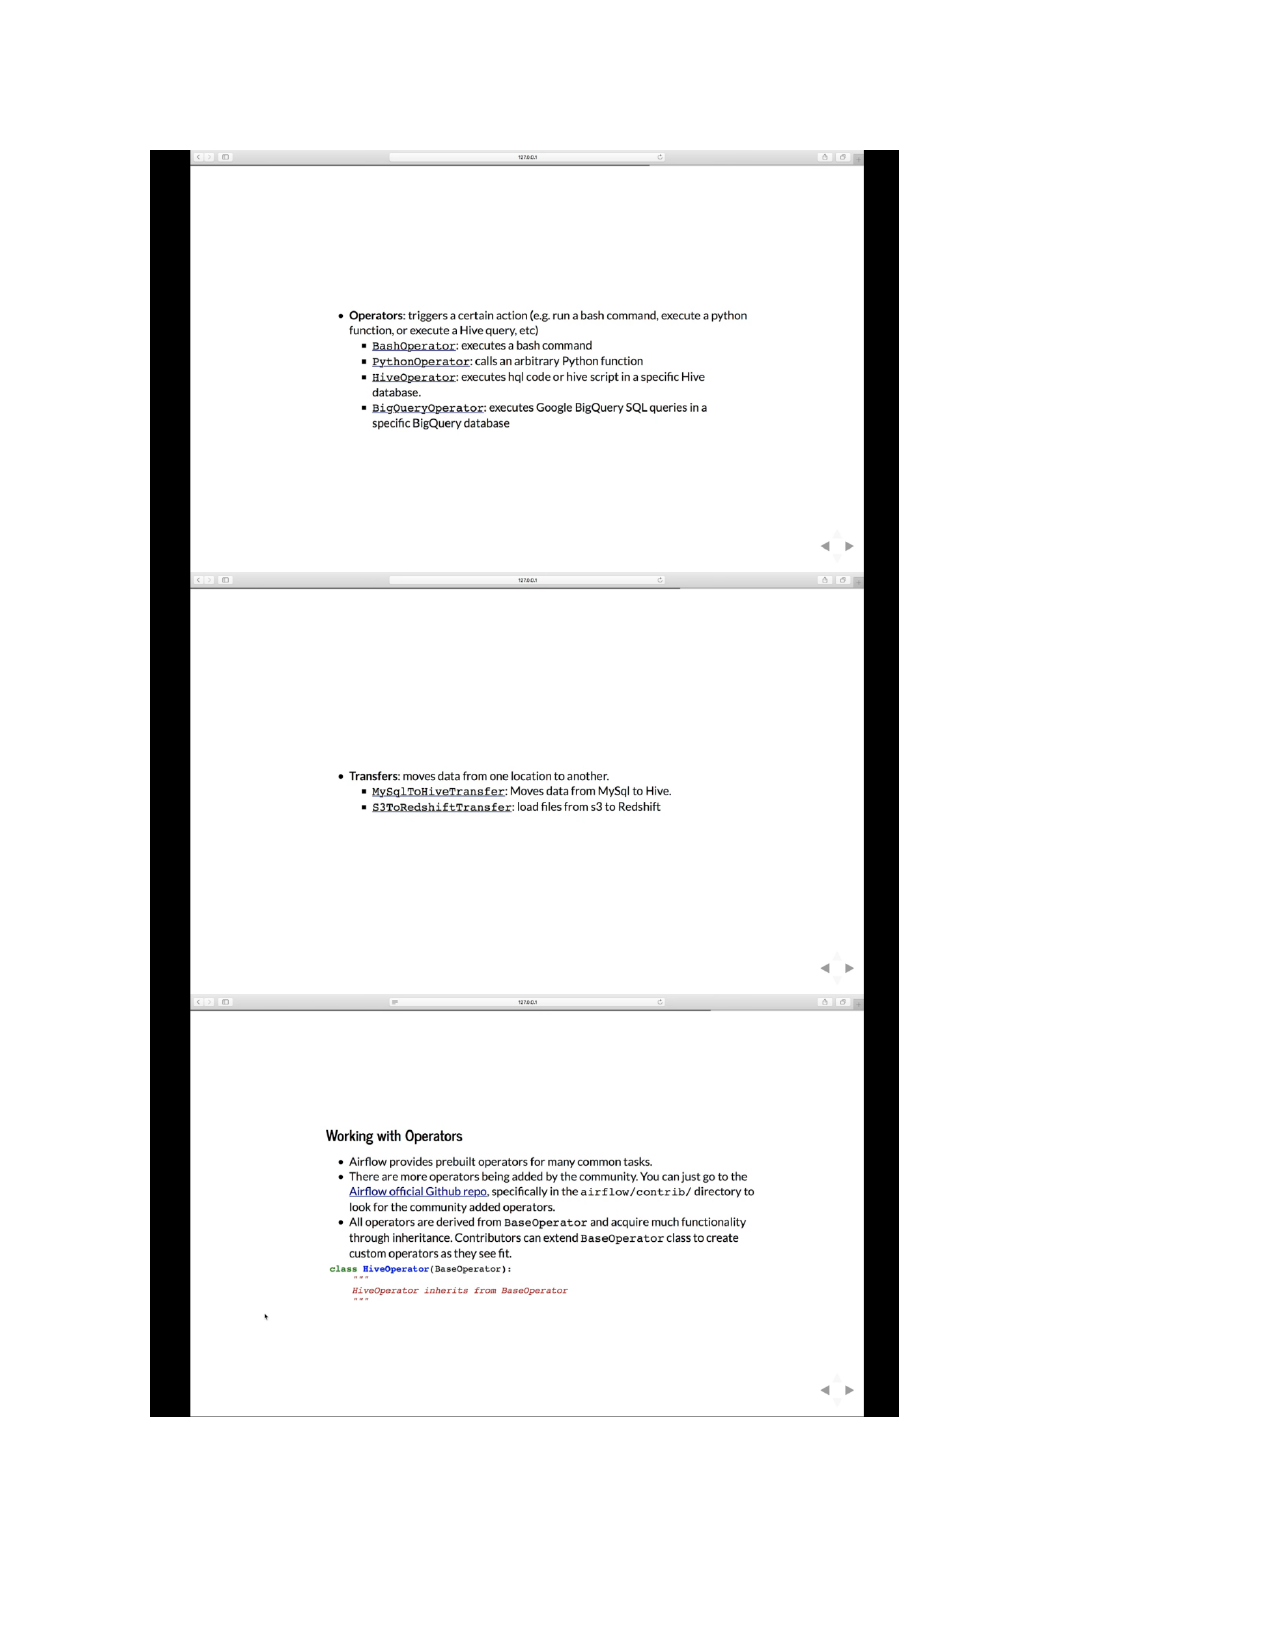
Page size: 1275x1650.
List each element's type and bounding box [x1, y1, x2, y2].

picture [150, 150, 899, 1417]
